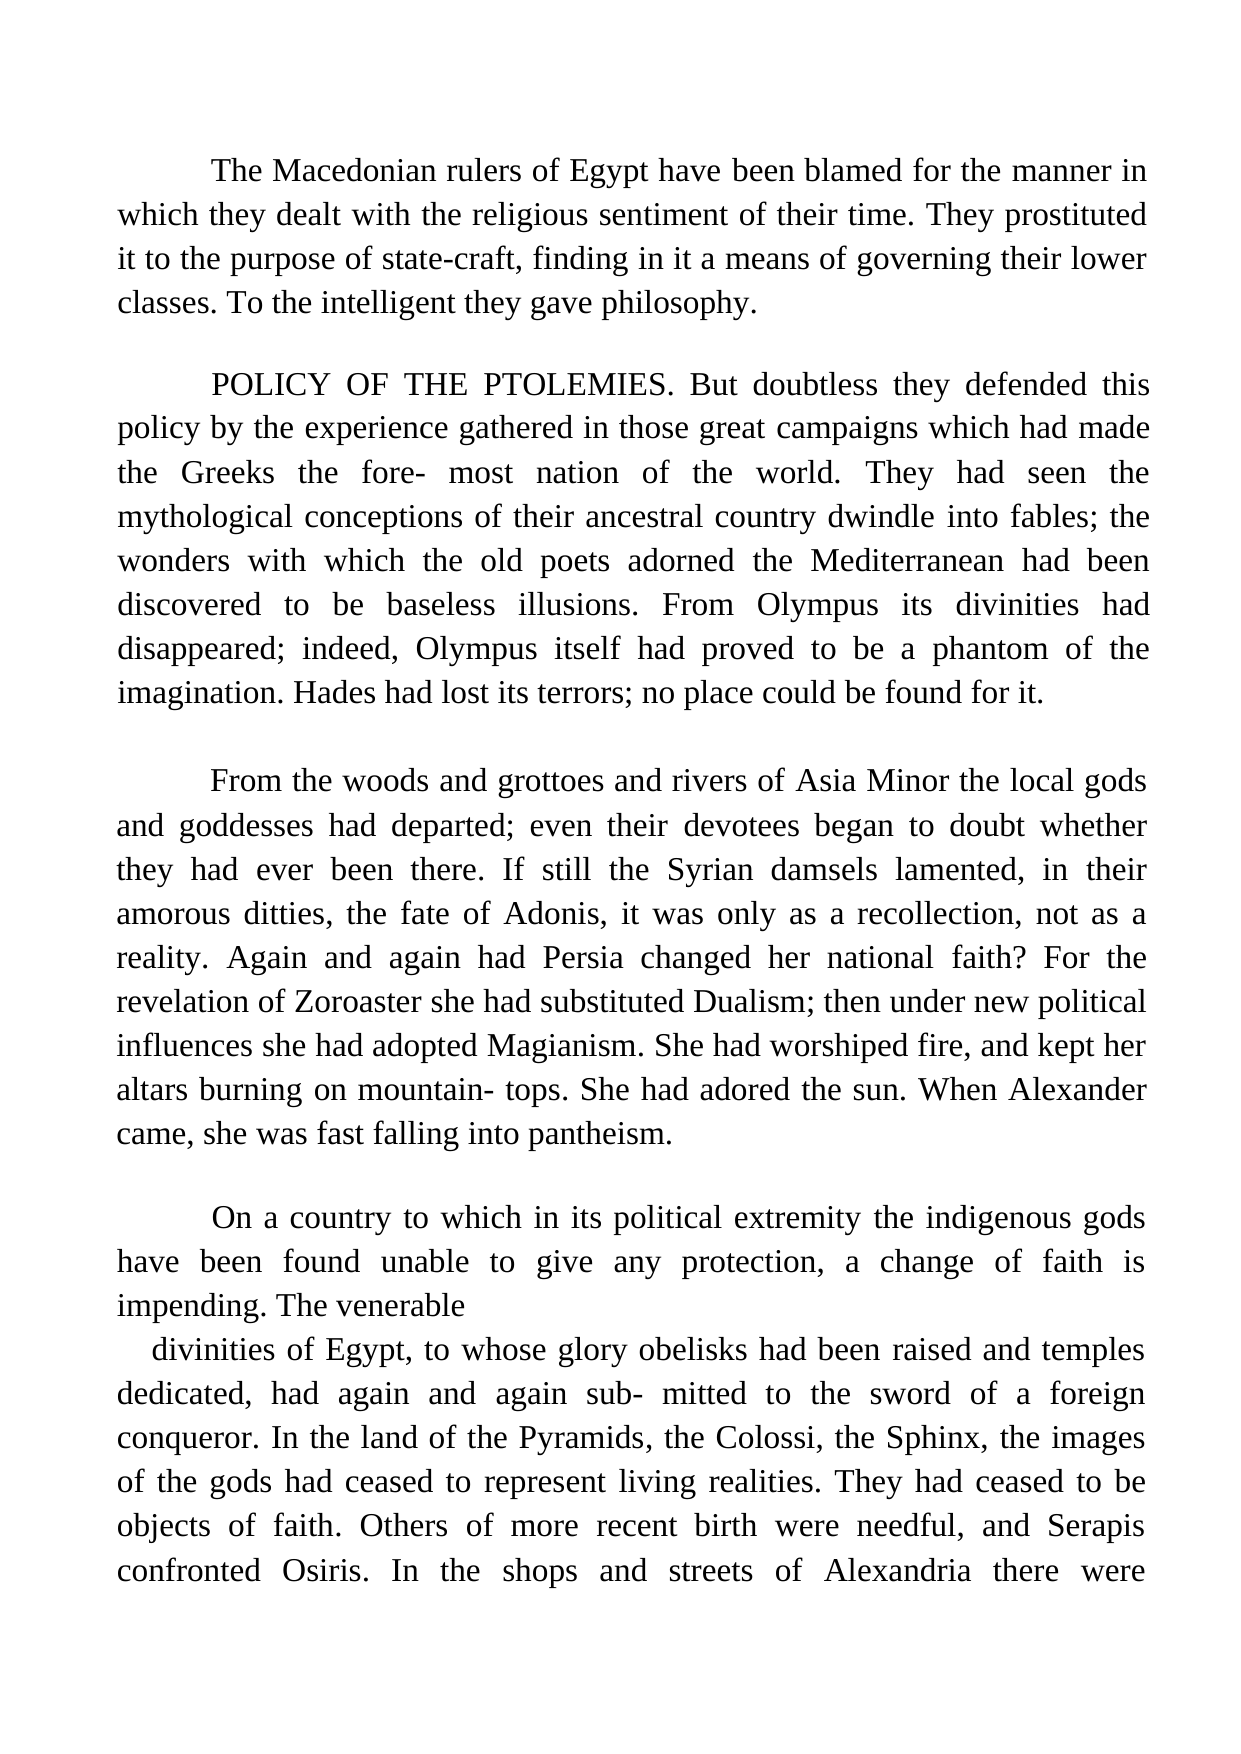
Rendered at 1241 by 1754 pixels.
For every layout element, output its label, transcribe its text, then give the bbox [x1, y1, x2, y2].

text The Macedonian rulers of Egypt have been blamed for the manner in which they dealt with the religious sentiment of their time. They prostituted it to the purpose of state-craft, finding in it a means of governing their lower classes. To the intelligent they gave philosophy. [117, 150, 1147, 321]
text On a country to which in its political extremity the indigenous gods have been found unable to give any protection, a change of faith is impending. The venerable [117, 1197, 1146, 1324]
text From the woods and grottoes and rivers of Asia Minor the local gods and goddesses had departed; even their devotees began to doubt whether they had ever been there. If still the Syrian damsels lamented, in their amorous ditties, the fate of Adonis, it was only as a recollection, not as a reality. Again and again had Persia changed her national faith? For the revelation of Zoroaster she had substituted Dualism; then under new political influences she had adopted Magianism. She had worshiped fire, and kept her altars burning on mountain- tops. She had adored the sun. When Alexander came, she was fast falling into pantheism. [116, 761, 1147, 1152]
text POLICY OF THE PTOLEMIES. But doubtless they defended this policy by the experience gathered in those great campaigns which had made the Greeks the fore- most nation of the world. They had seen the mythological conceptions of their ancestral country dwindle into fables; the wonders with which the old poets adorned the Mediterranean had been discovered to be baseless illusions. From Olympus its divinities had disappeared; indeed, Olympus itself had proved to be a phantom of the imagination. Hades had lost its terrors; no place could be found for it. [117, 364, 1150, 711]
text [117, 1329, 1146, 1588]
